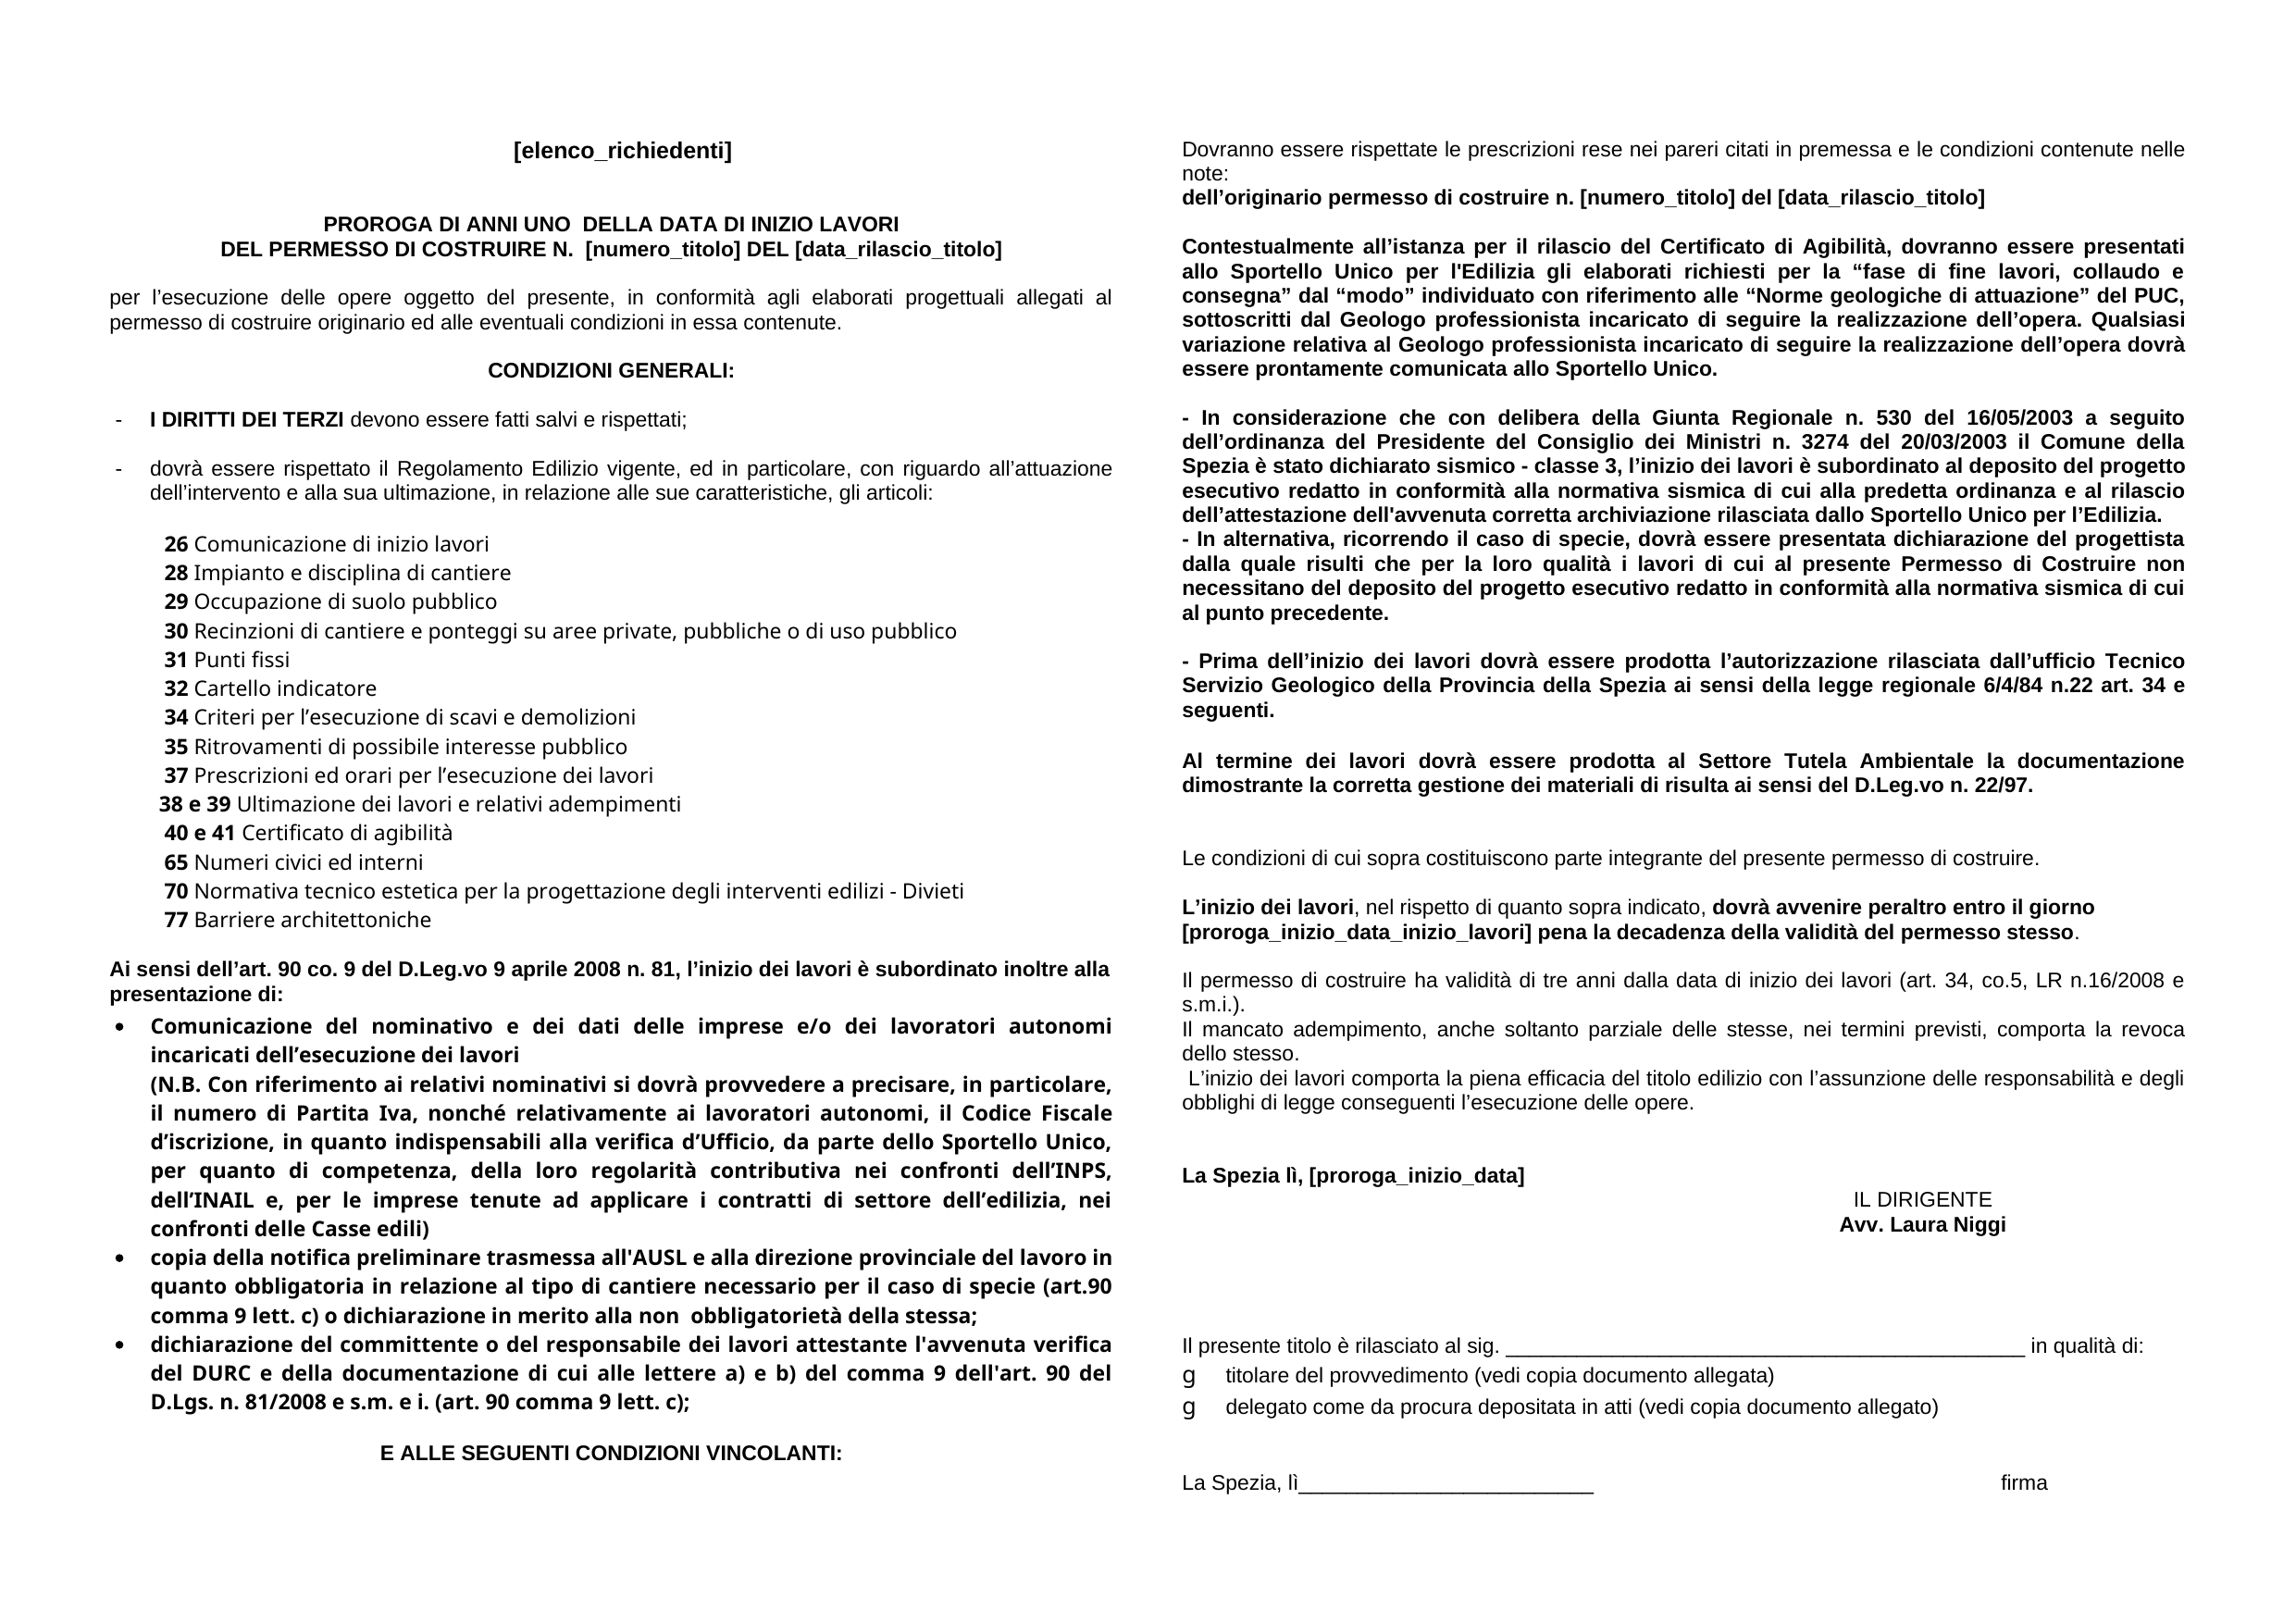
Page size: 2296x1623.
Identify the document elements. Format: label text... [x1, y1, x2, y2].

text DEL PERMESSO DI COSTRUIRE N. [numero_titolo] DEL [data_rilascio_titolo] [109, 237, 1113, 261]
text 28 Impianto e disciplina di cantiere [164, 558, 1113, 587]
text dell’originario permesso di costruire n. [numero_titolo] del [data_rilascio_titolo] [1182, 185, 2186, 210]
text E ALLE SEGUENTI CONDIZIONI VINCOLANTI: [109, 1441, 1113, 1465]
list dichiarazione del committente o del responsabile dei lavori attestante l'avvenuta verifica del DURC e della documentazione di cui alle lettere a) e b) del comma 9 dell'art. 90 del D.Lgs. n. 81/2008 e s.m. e i. (art. 90 comma 9 lett. c); [116, 1330, 1113, 1417]
text L’inizio dei lavori, nel rispetto di quanto sopra indicato, dovrà avvenire peraltro entro il giorno [proroga_inizio_data_inizio_lavori] pena la decadenza della validità del permesso stesso. [1182, 895, 2186, 944]
text per l’esecuzione delle opere oggetto del presente, in conformità agli elaborati progettuali allegati al permesso di costruire originario ed alle eventuali condizioni in essa contenute. [109, 285, 1113, 334]
text 31 Punti fissi [164, 645, 1113, 674]
text 37 Prescrizioni ed orari per l’esecuzione dei lavori [164, 761, 1113, 789]
text Dovranno essere rispettate le prescrizioni rese nei pareri citati in premessa e le condizioni contenute nelle note: [1182, 137, 2186, 185]
text 35 Ritrovamenti di possibile interesse pubblico [164, 732, 1113, 761]
text 65 Numeri civici ed interni [164, 848, 1113, 876]
text (N.B. Con riferimento ai relativi nominativi si dovrà provvedere a precisare, in particolare, il numero di Partita Iva, nonché relativamente ai lavoratori autonomi, il Codice Fiscale d’iscrizione, in quanto indispensabili alla verifica d’Ufficio, da parte dello Sportello Unico, per quanto di competenza, della loro regolarità contributiva nei confronti dell’INPS, dell’INAIL e, per le imprese tenute ad applicare i contratti di settore dell’edilizia, nei confronti delle Casse edili) [150, 1070, 1113, 1243]
list dovrà essere rispettato il Regolamento Edilizio vigente, ed in particolare, con riguardo all’attuazione dell’intervento e alla sua ultimazione, in relazione alle sue caratteristiche, gli articoli: [115, 456, 1113, 504]
text 70 Normativa tecnico estetica per la progettazione degli interventi edilizi - Divieti [164, 876, 1113, 905]
text IL DIRIGENTE [1318, 1187, 2186, 1212]
text 34 Criteri per l’esecuzione di scavi e demolizioni [164, 702, 1113, 732]
text - Prima dell’inizio dei lavori dovrà essere prodotta l’autorizzazione rilasciata dall’ufficio Tecnico Servizio Geologico della Provincia della Spezia ai sensi della legge regionale 6/4/84 n.22 art. 34 e seguenti. [1182, 649, 2186, 722]
text g delegato come da procura depositata in atti (vedi copia documento allegato) [1182, 1390, 2186, 1421]
text 40 e 41 Certificato di agibilità [164, 818, 1113, 848]
text 29 Occupazione di suolo pubblico [164, 587, 1113, 616]
text La Spezia, lì_________________________ firma [1182, 1470, 2186, 1494]
text 30 Recinzioni di cantiere e ponteggi su aree private, pubbliche o di uso pubblico [164, 616, 1113, 645]
text - In alternativa, ricorrendo il caso di specie, dovrà essere presentata dichiarazione del progettista dalla quale risulti che per la loro qualità i lavori di cui al presente Permesso di Costruire non necessitano del deposito del progetto esecutivo redatto in conformità alla normativa sismica di cui al punto precedente. [1182, 527, 2186, 625]
text 77 Barriere architettoniche [164, 905, 1113, 934]
text L’inizio dei lavori comporta la piena efficacia del titolo edilizio con l’assunzione delle responsabilità e degli obblighi di legge conseguenti l’esecuzione delle opere. [1182, 1066, 2186, 1114]
text g titolare del provvedimento (vedi copia documento allegata) [1182, 1358, 2186, 1390]
text 26 Comunicazione di inizio lavori [164, 529, 1113, 558]
text Il mancato adempimento, anche soltanto parziale delle stesse, nei termini previsti, comporta la revoca dello stesso. [1182, 1017, 2186, 1066]
text 38 e 39 Ultimazione dei lavori e relativi adempimenti [68, 789, 1113, 818]
text La Spezia lì, [proroga_inizio_data] [1182, 1163, 2186, 1187]
list copia della notifica preliminare trasmessa all'AUSL e alla direzione provinciale del lavoro in quanto obbligatoria in relazione al tipo di cantiere necessario per il caso di specie (art.90 comma 9 lett. c) o dichiarazione in merito alla non obbligatorietà della stessa; [116, 1243, 1113, 1330]
list Comunicazione del nominativo e dei dati delle imprese e/o dei lavoratori autonomi incaricati dell’esecuzione dei lavori [116, 1011, 1113, 1070]
text Al termine dei lavori dovrà essere prodotta al Settore Tutela Ambientale la documentazione dimostrante la corretta gestione dei materiali di risulta ai sensi del D.Leg.vo n. 22/97. [1182, 749, 2186, 798]
table_header [elenco_richiedenti] [450, 137, 797, 163]
text - In considerazione che con delibera della Giunta Regionale n. 530 del 16/05/2003 a seguito dell’ordinanza del Presidente del Consiglio dei Ministri n. 3274 del 20/03/2003 il Comune della Spezia è stato dichiarato sismico - classe 3, l’inizio dei lavori è subordinato al deposito del progetto esecutivo redatto in conformità alla normativa sismica di cui alla predetta ordinanza e al rilascio dell’attestazione dell'avvenuta corretta archiviazione rilasciata dallo Sportello Unico per l’Edilizia. [1182, 405, 2186, 527]
subtitle Ai sensi dell’art. 90 co. 9 del D.Leg.vo 9 aprile 2008 n. 81, l’inizio dei lavori è subordinato inoltre alla presentazione di: [109, 957, 1113, 1006]
text CONDIZIONI GENERALI: [109, 358, 1113, 383]
list I DIRITTI DEI TERZI devono essere fatti salvi e rispettati; [115, 407, 1113, 431]
text Avv. Laura Niggi [1182, 1212, 2186, 1236]
text Il permesso di costruire ha validità di tre anni dalla data di inizio dei lavori (art. 34, co.5, LR n.16/2008 e s.m.i.). [1182, 968, 2186, 1017]
text PROROGA DI ANNI UNO DELLA DATA DI INIZIO LAVORI [109, 212, 1113, 237]
text Contestualmente all’istanza per il rilascio del Certificato di Agibilità, dovranno essere presentati allo Sportello Unico per l'Edilizia gli elaborati richiesti per la “fase di fine lavori, collaudo e consegna” dal “modo” individuato con riferimento alle “Norme geologiche di attuazione” del PUC, sottoscritti dal Geologo professionista incaricato di seguire la realizzazione dell’opera. Qualsiasi variazione relativa al Geologo professionista incaricato di seguire la realizzazione dell’opera dovrà essere prontamente comunicata allo Sportello Unico. [1182, 234, 2186, 380]
text Il presente titolo è rilasciato al sig. ____________________________________________ in qualità di: [1182, 1333, 2186, 1358]
text 32 Cartello indicatore [164, 674, 1113, 702]
text Le condizioni di cui sopra costituiscono parte integrante del presente permesso di costruire. [1182, 846, 2186, 871]
